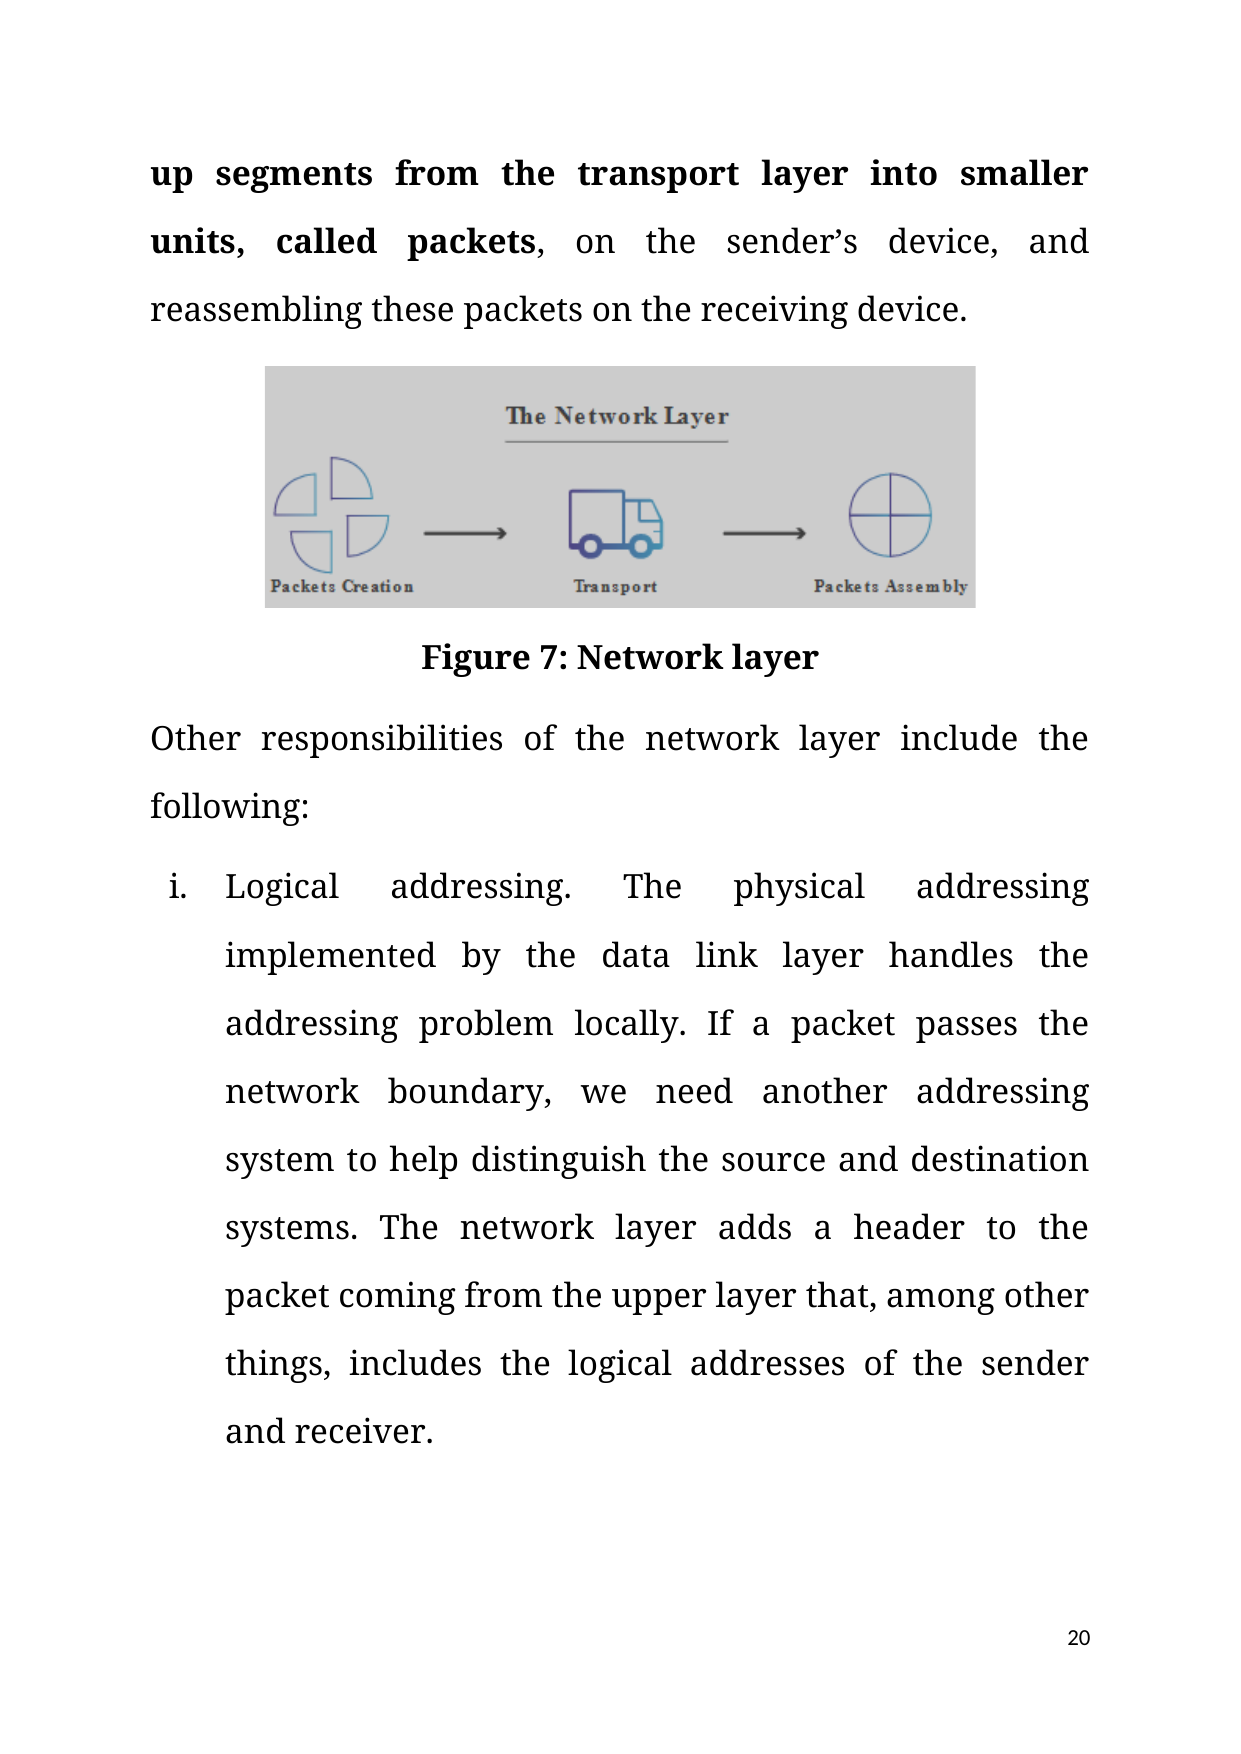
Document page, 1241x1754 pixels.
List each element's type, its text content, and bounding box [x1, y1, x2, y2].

text Other responsibilities of the network layer include the following: [150, 714, 1090, 828]
list Logical addressing. The physical addressing implemented by the data link layer handles the addressing problem locally. If a packet passes the network boundary, we need another addressing system to help distinguish the source and destination systems. The network layer adds a header to the packet coming from the upper layer that, among other things, includes the logical addresses of the sender and receiver. [187, 863, 1090, 1454]
text Figure 7: Network layer [150, 634, 1090, 679]
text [150, 150, 1090, 332]
picture [264, 366, 976, 608]
